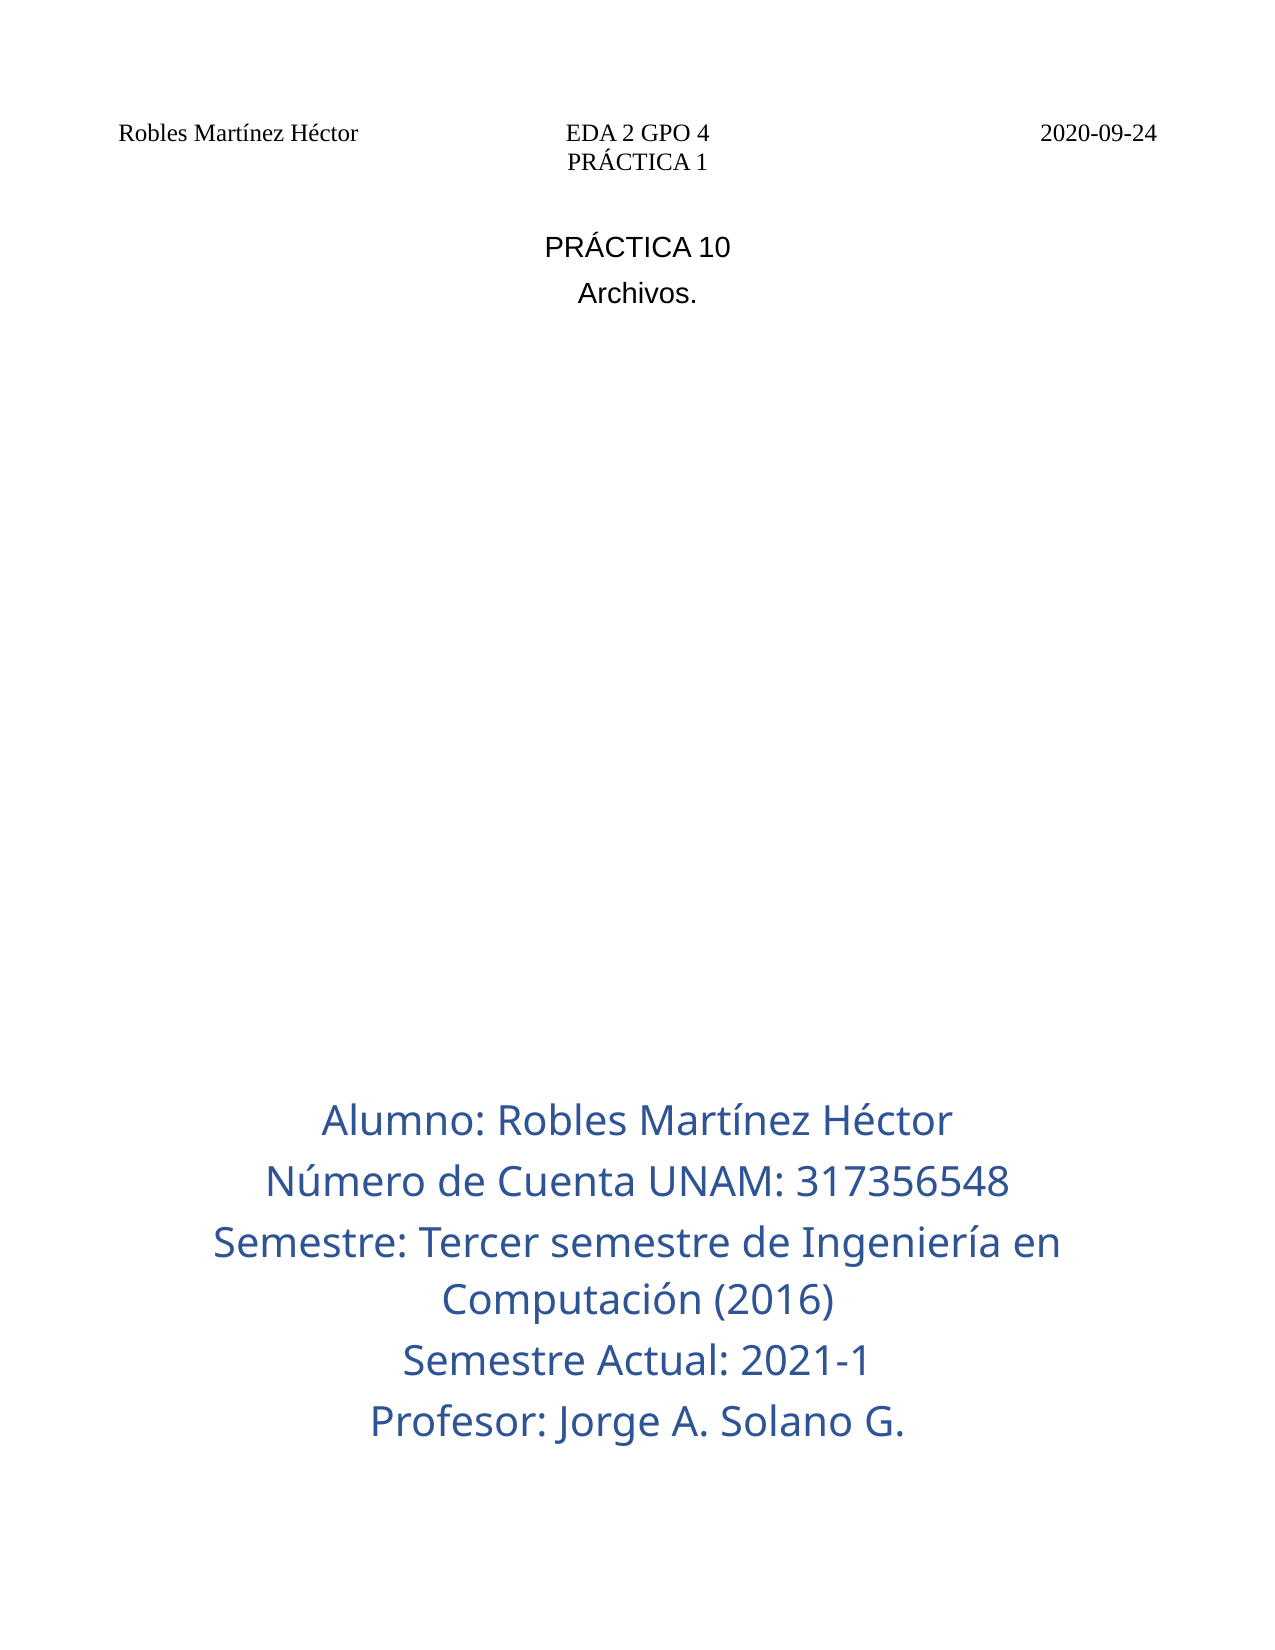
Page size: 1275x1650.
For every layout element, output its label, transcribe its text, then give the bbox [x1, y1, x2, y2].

text Archivos. [118, 276, 1157, 310]
subtitle Semestre: Tercer semestre de Ingeniería en Computación (2016) [118, 1213, 1157, 1326]
subtitle Alumno: Robles Martínez Héctor [118, 1091, 1157, 1148]
title PRÁCTICA 10 [118, 230, 1157, 264]
subtitle Semestre Actual: 2021-1 [118, 1331, 1157, 1387]
subtitle Profesor: Jorge A. Solano G. [118, 1391, 1157, 1448]
subtitle Número de Cuenta UNAM: 317356548 [118, 1152, 1157, 1209]
